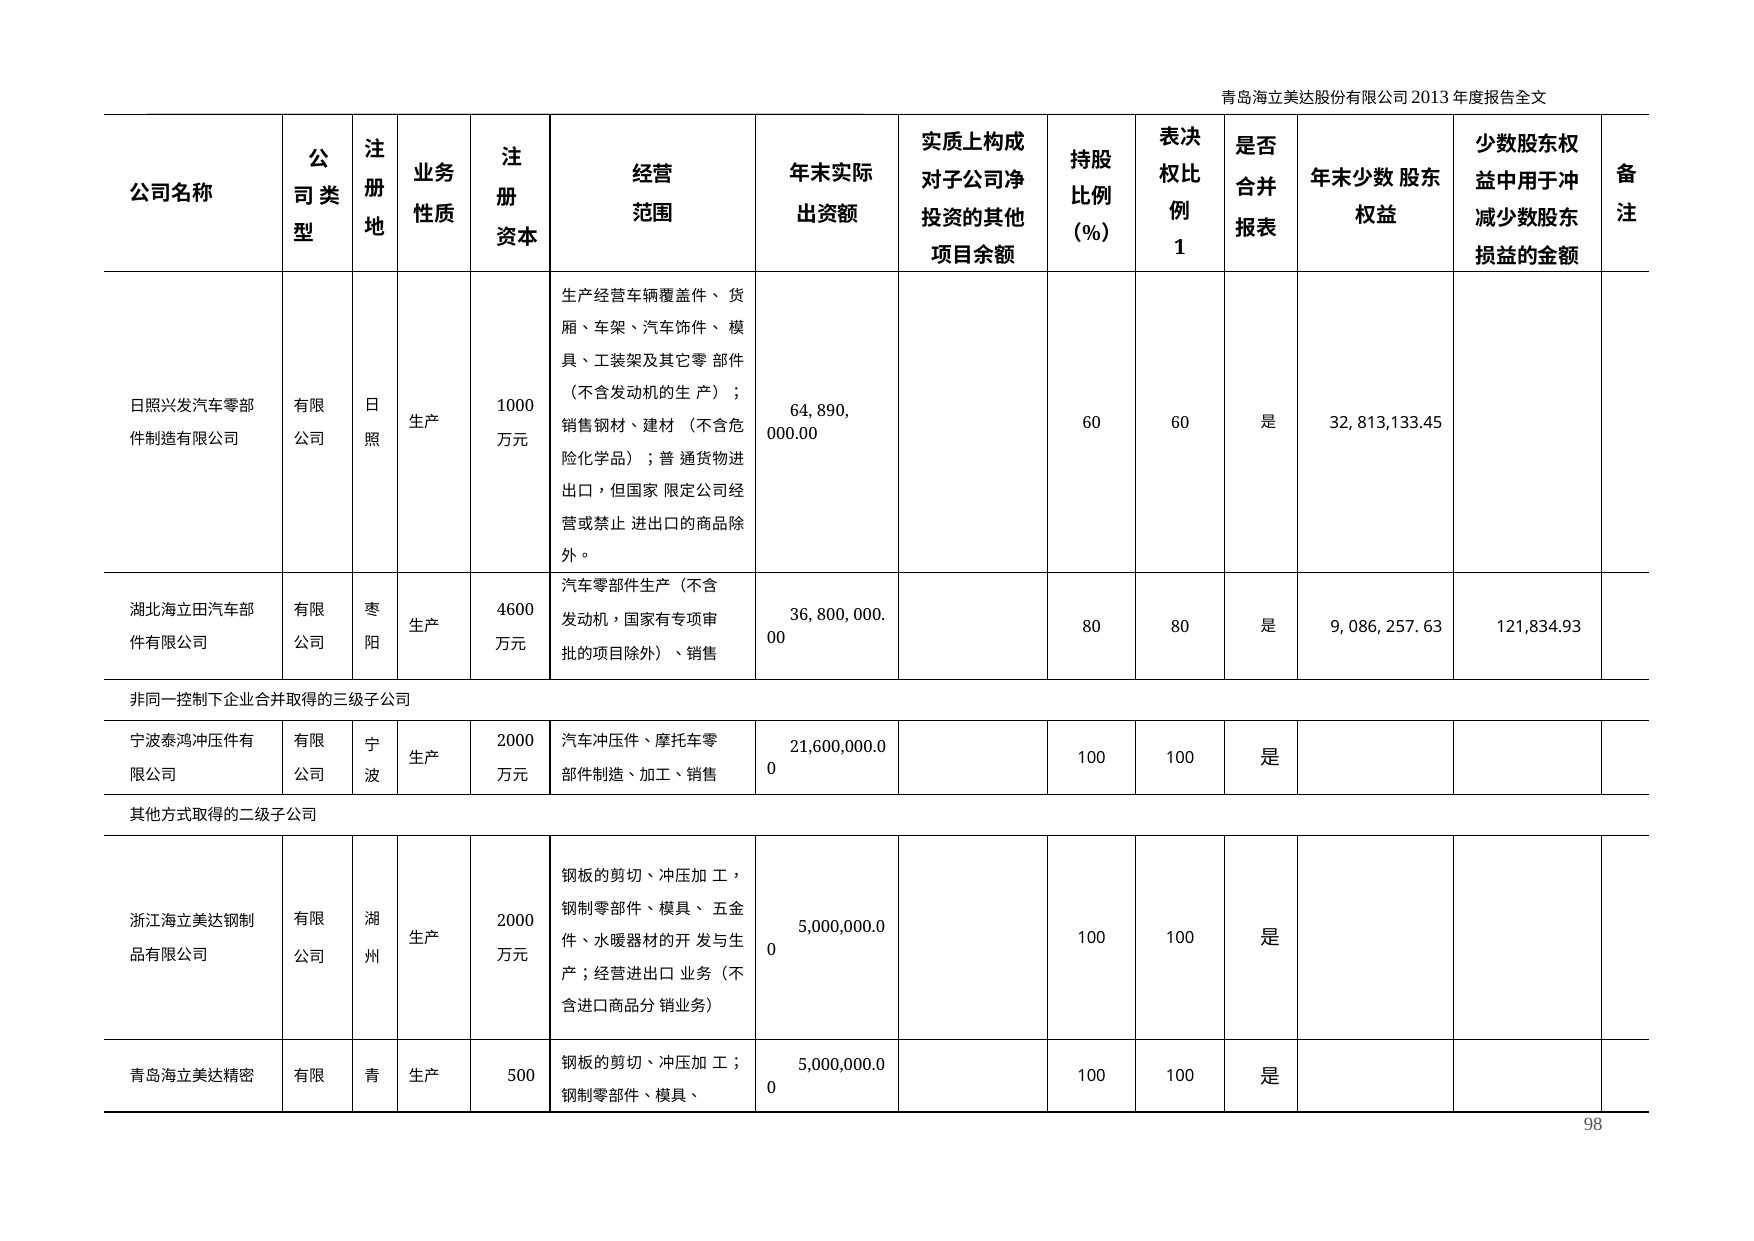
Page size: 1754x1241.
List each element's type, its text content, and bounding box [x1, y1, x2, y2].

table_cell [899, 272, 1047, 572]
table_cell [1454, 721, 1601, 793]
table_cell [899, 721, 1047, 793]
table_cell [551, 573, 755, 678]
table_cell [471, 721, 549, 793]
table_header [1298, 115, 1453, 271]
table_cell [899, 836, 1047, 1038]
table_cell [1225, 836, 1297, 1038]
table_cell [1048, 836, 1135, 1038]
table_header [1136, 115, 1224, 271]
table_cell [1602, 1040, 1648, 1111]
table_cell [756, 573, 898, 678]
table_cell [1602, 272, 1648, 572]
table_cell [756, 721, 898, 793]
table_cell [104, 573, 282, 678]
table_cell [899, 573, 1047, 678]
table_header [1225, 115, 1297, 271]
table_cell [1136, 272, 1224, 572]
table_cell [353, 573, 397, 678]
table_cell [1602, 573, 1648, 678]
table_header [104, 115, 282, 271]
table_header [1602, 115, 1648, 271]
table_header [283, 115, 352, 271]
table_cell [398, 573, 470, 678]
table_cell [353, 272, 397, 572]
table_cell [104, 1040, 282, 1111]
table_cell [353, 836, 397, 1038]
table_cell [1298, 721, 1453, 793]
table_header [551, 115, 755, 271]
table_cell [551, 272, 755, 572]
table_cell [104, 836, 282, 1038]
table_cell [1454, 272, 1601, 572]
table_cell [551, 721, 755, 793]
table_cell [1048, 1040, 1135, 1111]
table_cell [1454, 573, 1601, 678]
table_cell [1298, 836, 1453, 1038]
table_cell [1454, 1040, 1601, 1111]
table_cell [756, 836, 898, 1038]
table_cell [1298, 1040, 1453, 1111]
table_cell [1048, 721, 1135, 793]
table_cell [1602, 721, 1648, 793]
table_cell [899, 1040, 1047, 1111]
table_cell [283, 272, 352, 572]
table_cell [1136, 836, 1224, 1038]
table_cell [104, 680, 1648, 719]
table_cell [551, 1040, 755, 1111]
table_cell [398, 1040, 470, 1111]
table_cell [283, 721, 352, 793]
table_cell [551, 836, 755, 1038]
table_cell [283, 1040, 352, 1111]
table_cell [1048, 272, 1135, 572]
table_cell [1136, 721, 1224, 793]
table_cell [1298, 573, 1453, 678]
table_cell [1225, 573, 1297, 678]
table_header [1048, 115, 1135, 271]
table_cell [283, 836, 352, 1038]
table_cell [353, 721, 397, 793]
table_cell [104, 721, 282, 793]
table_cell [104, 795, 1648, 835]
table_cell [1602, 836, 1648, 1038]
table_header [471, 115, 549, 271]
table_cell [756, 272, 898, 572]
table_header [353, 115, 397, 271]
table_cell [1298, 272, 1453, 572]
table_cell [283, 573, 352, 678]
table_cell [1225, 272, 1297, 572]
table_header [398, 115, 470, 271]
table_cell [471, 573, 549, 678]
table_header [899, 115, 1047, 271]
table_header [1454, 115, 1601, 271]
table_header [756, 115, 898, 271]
text 98 [1583, 1113, 1648, 1134]
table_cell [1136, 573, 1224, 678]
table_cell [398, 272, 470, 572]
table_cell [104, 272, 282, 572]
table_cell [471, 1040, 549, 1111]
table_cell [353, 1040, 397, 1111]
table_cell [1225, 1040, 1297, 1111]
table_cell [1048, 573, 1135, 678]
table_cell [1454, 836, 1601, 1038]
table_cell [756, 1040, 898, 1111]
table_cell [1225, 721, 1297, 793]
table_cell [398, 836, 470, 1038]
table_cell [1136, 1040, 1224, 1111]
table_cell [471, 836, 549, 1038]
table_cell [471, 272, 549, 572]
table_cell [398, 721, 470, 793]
